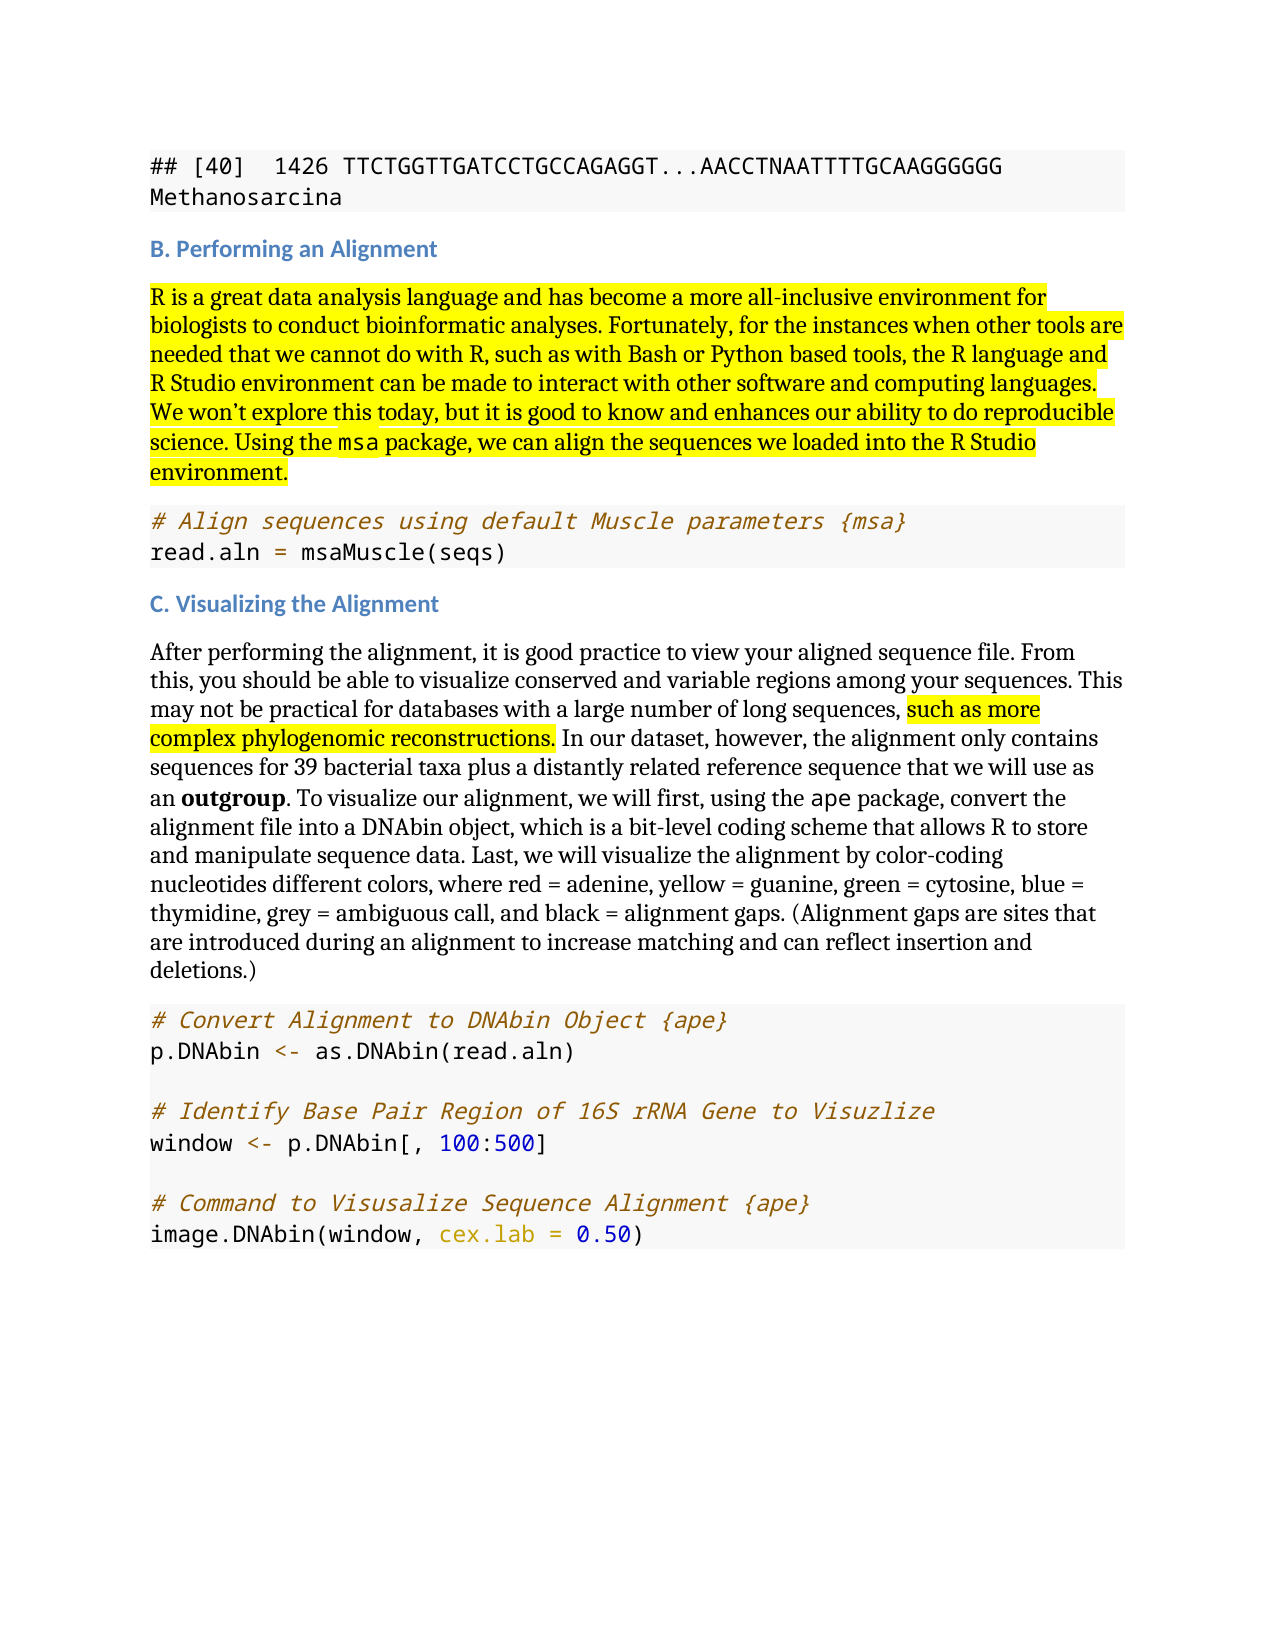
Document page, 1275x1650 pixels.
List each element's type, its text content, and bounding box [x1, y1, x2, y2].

text After performing the alignment, it is good practice to view your aligned sequence file. From this, you should be able to visualize conserved and variable regions among your sequences. This may not be practical for databases with a large number of long sequences, such as more complex phylogenomic reconstructions. In our dataset, however, the alignment only contains sequences for 39 bacterial taxa plus a distantly related reference sequence that we will use as an outgroup. To visualize our alignment, we will first, using the ape package, convert the alignment file into a DNAbin object, which is a bit-level coding scheme that allows R to store and manipulate sequence data. Last, we will visualize the alignment by color-coding nucleotides different colors, where red = adenine, yellow = guanine, green = cytosine, blue = thymidine, grey = ambiguous call, and black = alignment gaps. (Alignment gaps are sites that are introduced during an alignment to increase matching and can reflect insertion and deletions.) [150, 638, 1125, 985]
subtitle C. Visualizing the Alignment [150, 588, 1125, 619]
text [150, 150, 1125, 212]
text # Convert Alignment to DNAbin Object {ape} p.DNAbin <- as.DNAbin(read.aln) # Identify Base Pair Region of 16S rRNA Gene to Visuzlize window <- p.DNAbin[, 100:500] # Command to Visusalize Sequence Alignment {ape} image.DNAbin(window, cex.lab = 0.50) [150, 1004, 1125, 1249]
subtitle B. Performing an Alignment [150, 233, 1125, 264]
text # Align sequences using default Muscle parameters {msa} read.aln = msaMuscle(seqs) [507, 505, 1125, 568]
text R is a great data analysis language and has become a more all-inclusive environment for biologists to conduct bioinformatic analyses. Fortunately, for the instances when other tools are needed that we cannot do with R, such as with Bash or Python based tools, the R language and R Studio environment can be made to interact with other software and computing languages. We won’t explore this today, but it is good to know and enhances our ability to do reproducible science. Using the msa package, we can align the sequences we loaded into the R Studio environment. [150, 283, 1125, 486]
